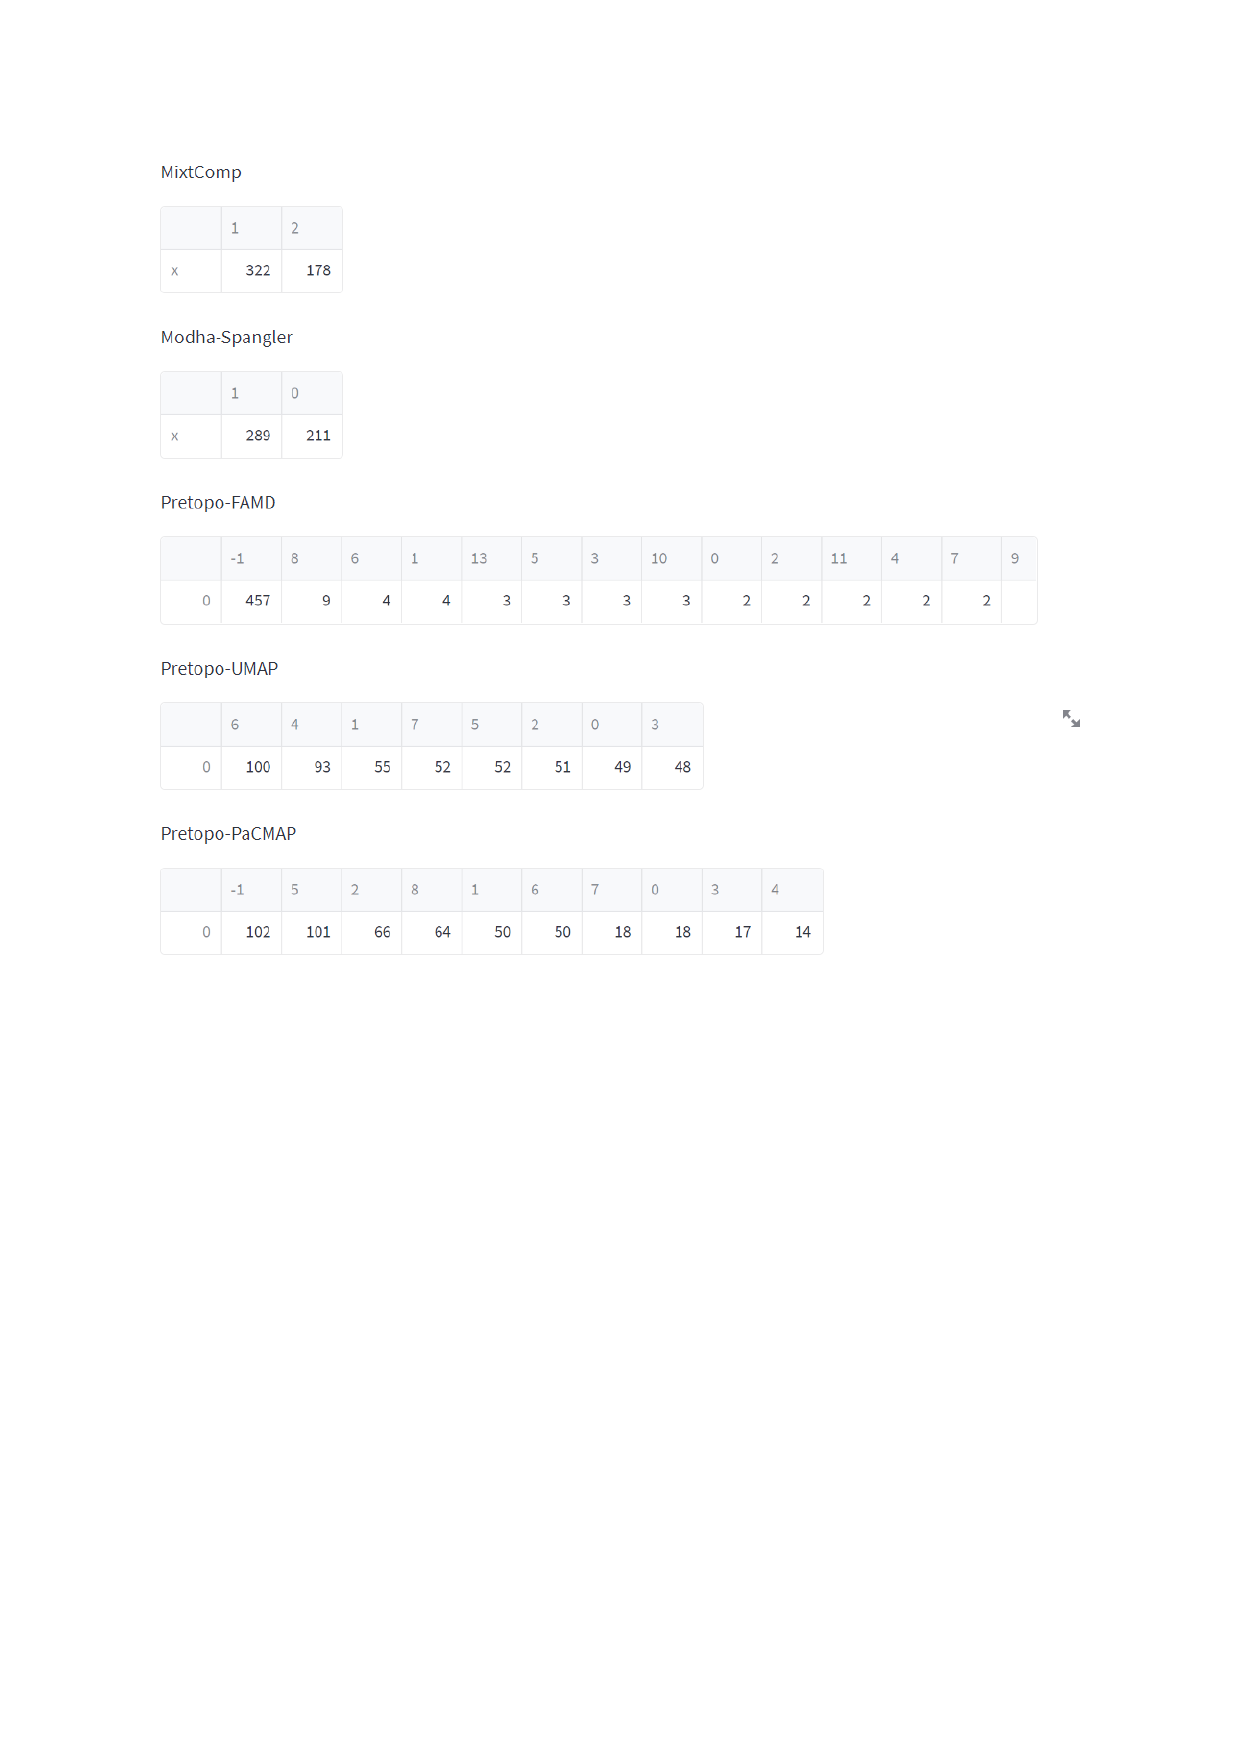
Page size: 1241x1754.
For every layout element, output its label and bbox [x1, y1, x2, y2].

picture [147, 147, 1093, 966]
